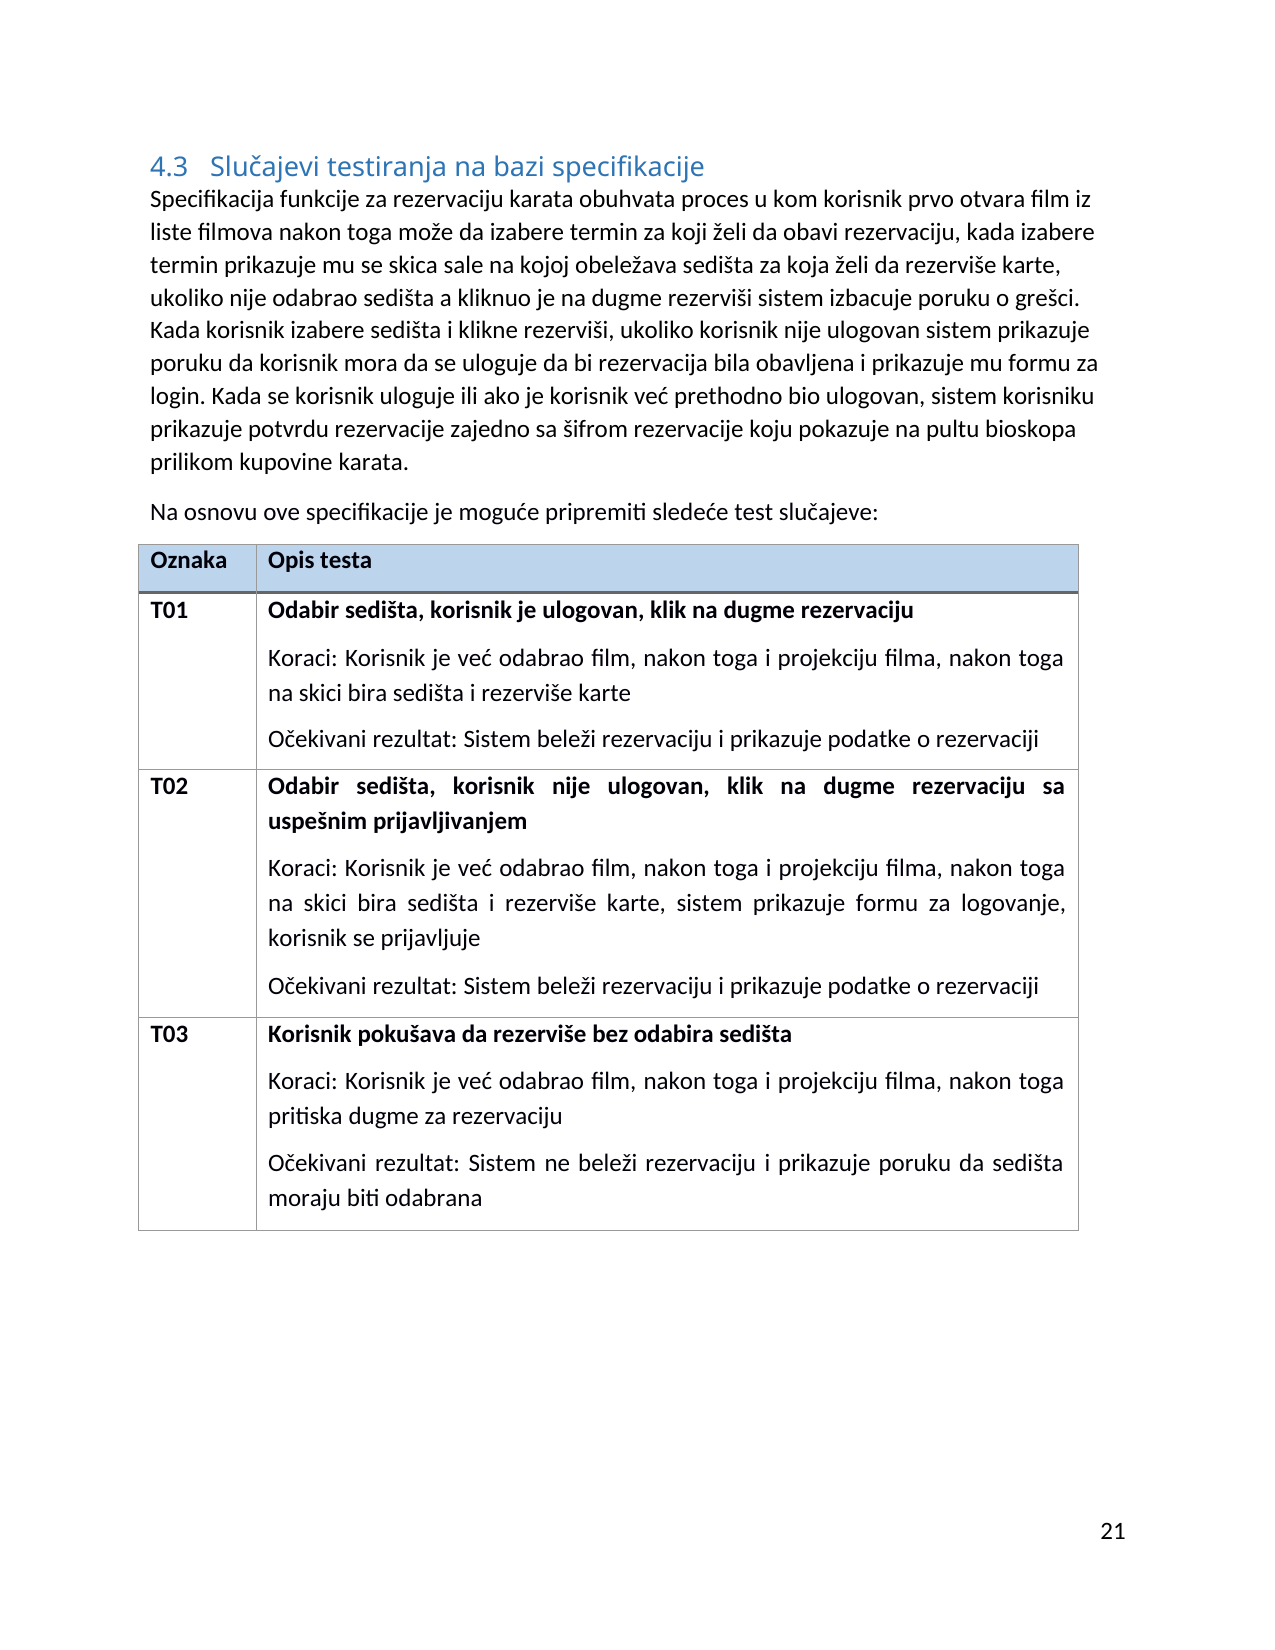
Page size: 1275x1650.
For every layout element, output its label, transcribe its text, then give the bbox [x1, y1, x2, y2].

table_cell Odabir sedišta, korisnik nije ulogovan, klik na dugme rezervaciju sa uspešnim prijavljivanjem Koraci: Korisnik je već odabrao film, nakon toga i projekciju filma, nakon toga na skici bira sedišta i rezerviše karte, sistem prikazuje formu za logovanje, korisnik se prijavljuje Očekivani rezultat: Sistem beleži rezervaciju i prikazuje podatke o rezervaciji [257, 770, 1078, 1017]
text Na osnovu ove specifikacije je moguće pripremiti sledeće test slučajeve: [150, 496, 1260, 526]
table_cell Odabir sedišta, korisnik je ulogovan, klik na dugme rezervaciju Koraci: Korisnik je već odabrao film, nakon toga i projekciju filma, nakon toga na skici bira sedišta i rezerviše karte Očekivani rezultat: Sistem beleži rezervaciju i prikazuje podatke o rezervaciji [257, 594, 1078, 769]
table_header Oznaka [139, 545, 256, 591]
table_header Opis testa [257, 545, 1078, 591]
text Specifikacija funkcije za rezervaciju karata obuhvata proces u kom korisnik prvo otvara film iz liste filmova nakon toga može da izabere termin za koji želi da obavi rezervaciju, kada izabere termin prikazuje mu se skica sale na kojoj obeležava sedišta za koja želi da rezerviše karte, ukoliko nije odabrao sedišta a kliknuo je na dugme rezerviši sistem izbacuje poruku o grešci. Kada korisnik izabere sedišta i klikne rezerviši, ukoliko korisnik nije ulogovan sistem prikazuje poruku da korisnik mora da se uloguje da bi rezervacija bila obavljena i prikazuje mu formu za login. Kada se korisnik uloguje ili ako je korisnik već prethodno bio ulogovan, sistem korisniku prikazuje potvrdu rezervacije zajedno sa šifrom rezervacije koju pokazuje na pultu bioskopa prilikom kupovine karata. [150, 183, 1115, 477]
table_cell T02 [139, 770, 256, 1017]
subtitle Slučajevi testiranja na bazi specifikacije [150, 150, 1260, 183]
table_cell Korisnik pokušava da rezerviše bez odabira sedišta Koraci: Korisnik je već odabrao film, nakon toga i projekciju filma, nakon toga pritiska dugme za rezervaciju Očekivani rezultat: Sistem ne beleži rezervaciju i prikazuje poruku da sedišta moraju biti odabrana [257, 1018, 1078, 1230]
table_cell T01 [139, 594, 256, 769]
table_cell T03 [139, 1018, 256, 1230]
